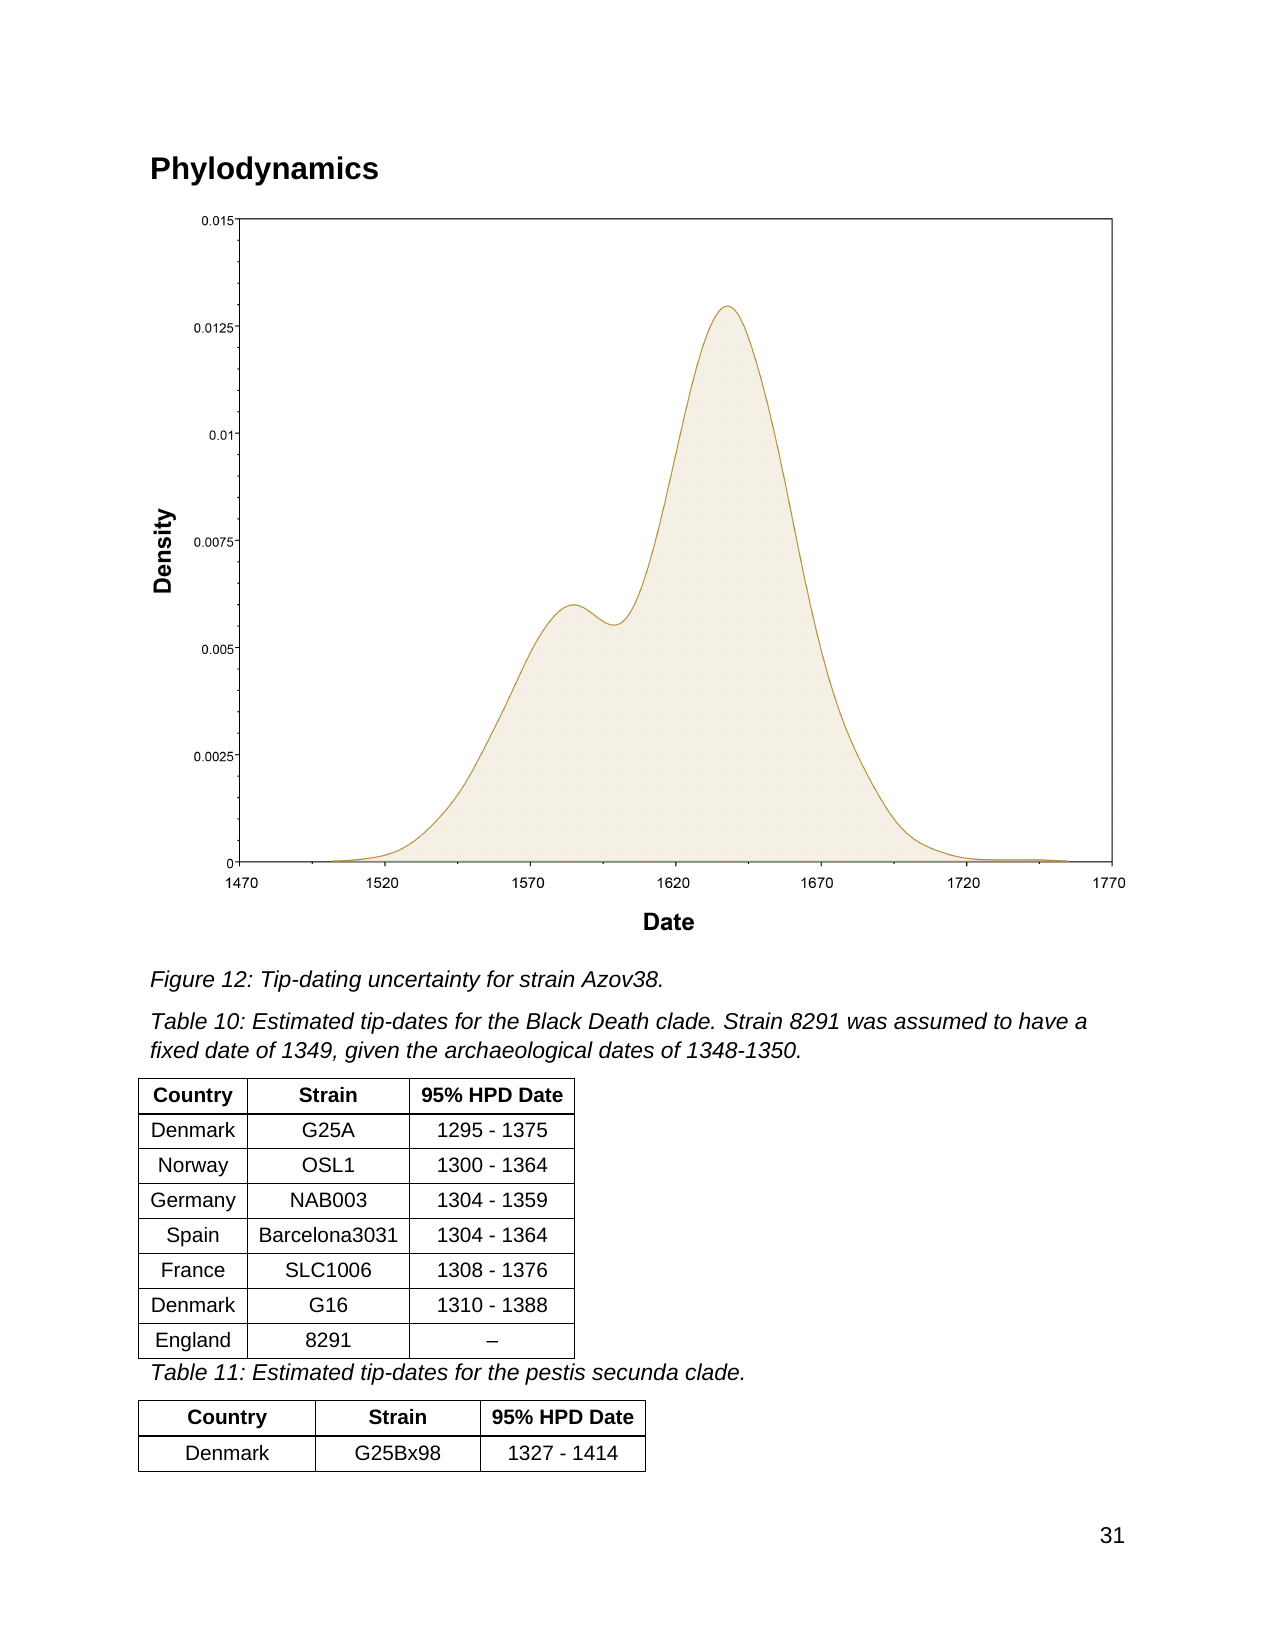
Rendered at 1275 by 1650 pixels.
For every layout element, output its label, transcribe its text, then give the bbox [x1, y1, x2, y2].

text Table 11: Estimated tip-dates for the pestis secunda clade. [150, 1359, 1125, 1385]
table_cell 1308 - 1376 [410, 1254, 574, 1288]
table_header 95% HPD Date [481, 1401, 645, 1435]
table_cell 1300 - 1364 [410, 1149, 574, 1183]
table_cell Barcelona3031 [248, 1219, 409, 1253]
table_cell OSL1 [248, 1149, 409, 1183]
table_cell G25A [248, 1115, 409, 1148]
table_cell Denmark [139, 1289, 247, 1323]
table_cell England [139, 1324, 247, 1358]
table_cell G25Bx98 [316, 1437, 480, 1471]
table_cell Denmark [139, 1115, 247, 1148]
table_cell SLC1006 [248, 1254, 409, 1288]
table_cell 1295 - 1375 [410, 1115, 574, 1148]
table_cell Denmark [139, 1437, 315, 1471]
table_cell NAB003 [248, 1184, 409, 1218]
table_cell 1304 - 1364 [410, 1219, 574, 1253]
table_cell Germany [139, 1184, 247, 1218]
table_cell 8291 [248, 1324, 409, 1358]
table_cell 1304 - 1359 [410, 1184, 574, 1218]
table_header 95% HPD Date [410, 1079, 574, 1113]
table_cell – [410, 1324, 574, 1358]
table_cell 1327 - 1414 [481, 1437, 645, 1471]
table_cell G16 [248, 1289, 409, 1323]
table_cell Norway [139, 1149, 247, 1183]
table_cell Spain [139, 1219, 247, 1253]
table_cell France [139, 1254, 247, 1288]
table_header Country [139, 1079, 247, 1113]
table_header Strain [248, 1079, 409, 1113]
table_cell 1310 - 1388 [410, 1289, 574, 1323]
table_header Country [139, 1401, 315, 1435]
subtitle Phylodynamics [150, 150, 1125, 186]
picture [150, 214, 1125, 939]
text Table 10: Estimated tip-dates for the Black Death clade. Strain 8291 was assumed to have a fixed date of 1349, given the archaeological dates of 1348-1350. [150, 1008, 1125, 1063]
table_header Strain [316, 1401, 480, 1435]
text Figure 12: Tip-dating uncertainty for strain Azov38. [150, 966, 1125, 992]
